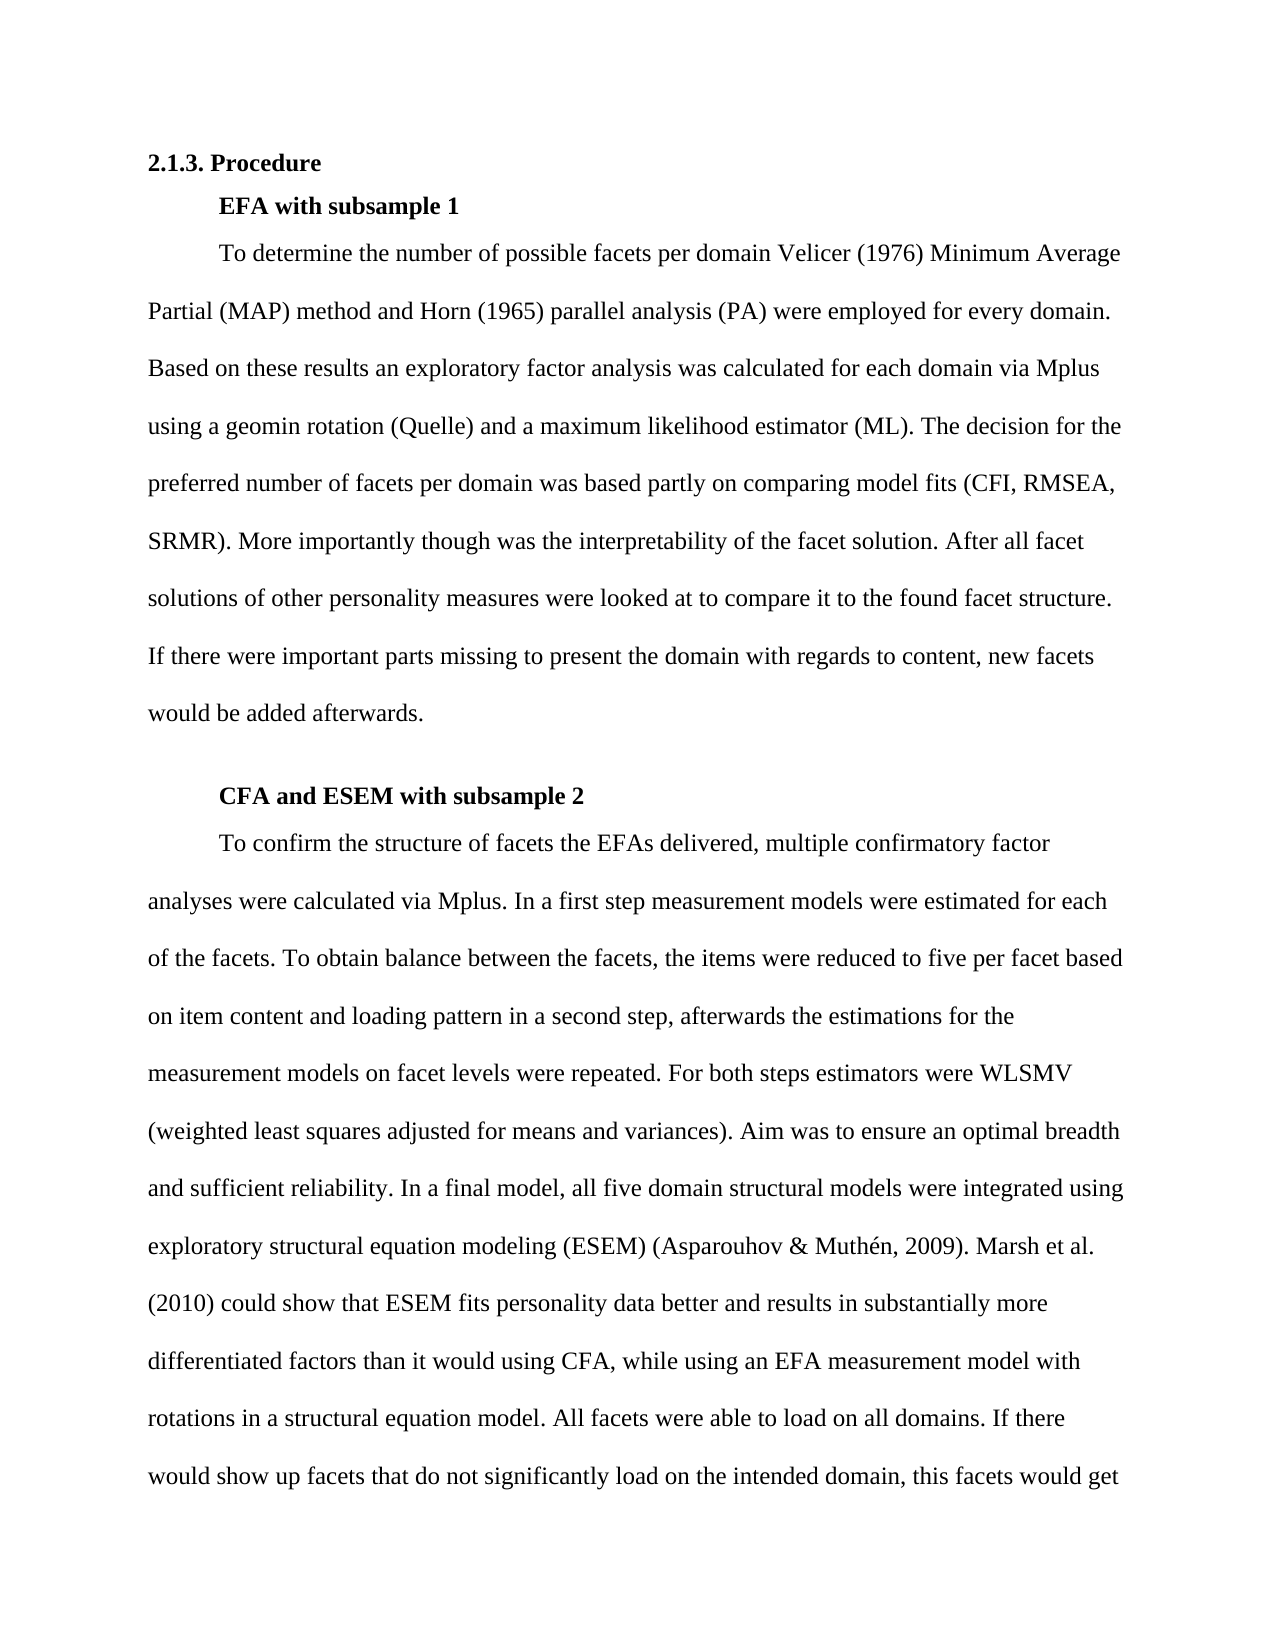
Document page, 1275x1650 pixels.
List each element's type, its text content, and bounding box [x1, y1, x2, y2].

subtitle CFA and ESEM with subsample 2 [148, 781, 1127, 809]
subtitle 2.1.3. Procedure [148, 148, 1127, 176]
subtitle EFA with subsample 1 [148, 191, 1127, 219]
text To determine the number of possible facets per domain Velicer (1976) Minimum Average Partial (MAP) method and Horn (1965) parallel analysis (PA) were employed for every domain. Based on these results an exploratory factor analysis was calculated for each domain via Mplus using a geomin rotation (Quelle) and a maximum likelihood estimator (ML). The decision for the preferred number of facets per domain was based partly on comparing model fits (CFI, RMSEA, SRMR). More importantly though was the interpretability of the facet solution. After all facet solutions of other personality measures were looked at to compare it to the found facet structure. If there were important parts missing to present the domain with regards to content, new facets would be added afterwards. [148, 238, 1127, 727]
